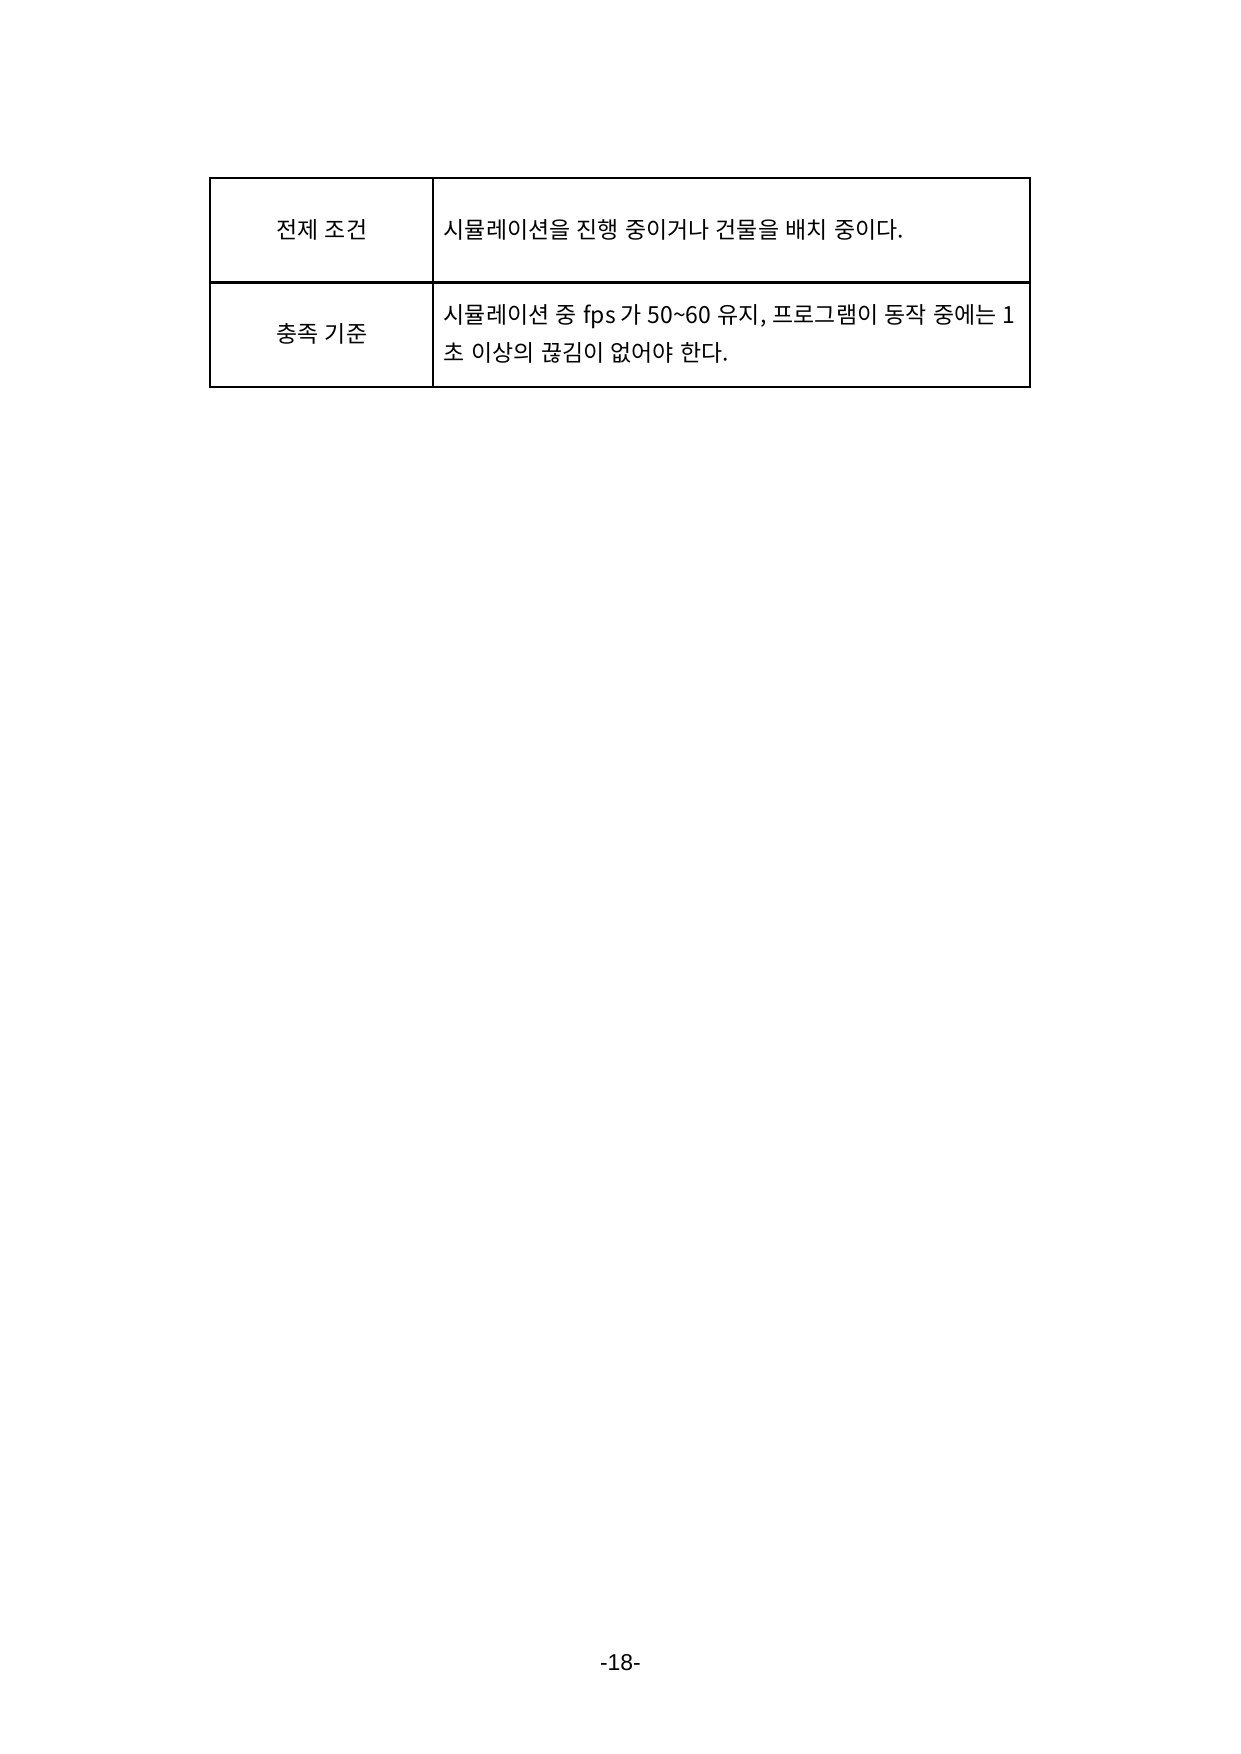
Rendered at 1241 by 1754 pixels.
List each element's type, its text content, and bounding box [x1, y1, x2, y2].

table_cell 충족 기준 [211, 284, 432, 386]
table_cell 전제 조건 [211, 179, 432, 281]
table_cell 시뮬레이션 중 fps가 50~60 유지, 프로그램이 동작 중에는 1초 이상의 끊김이 없어야 한다. [434, 284, 1029, 386]
table_cell 시뮬레이션을 진행 중이거나 건물을 배치 중이다. [434, 179, 1029, 281]
